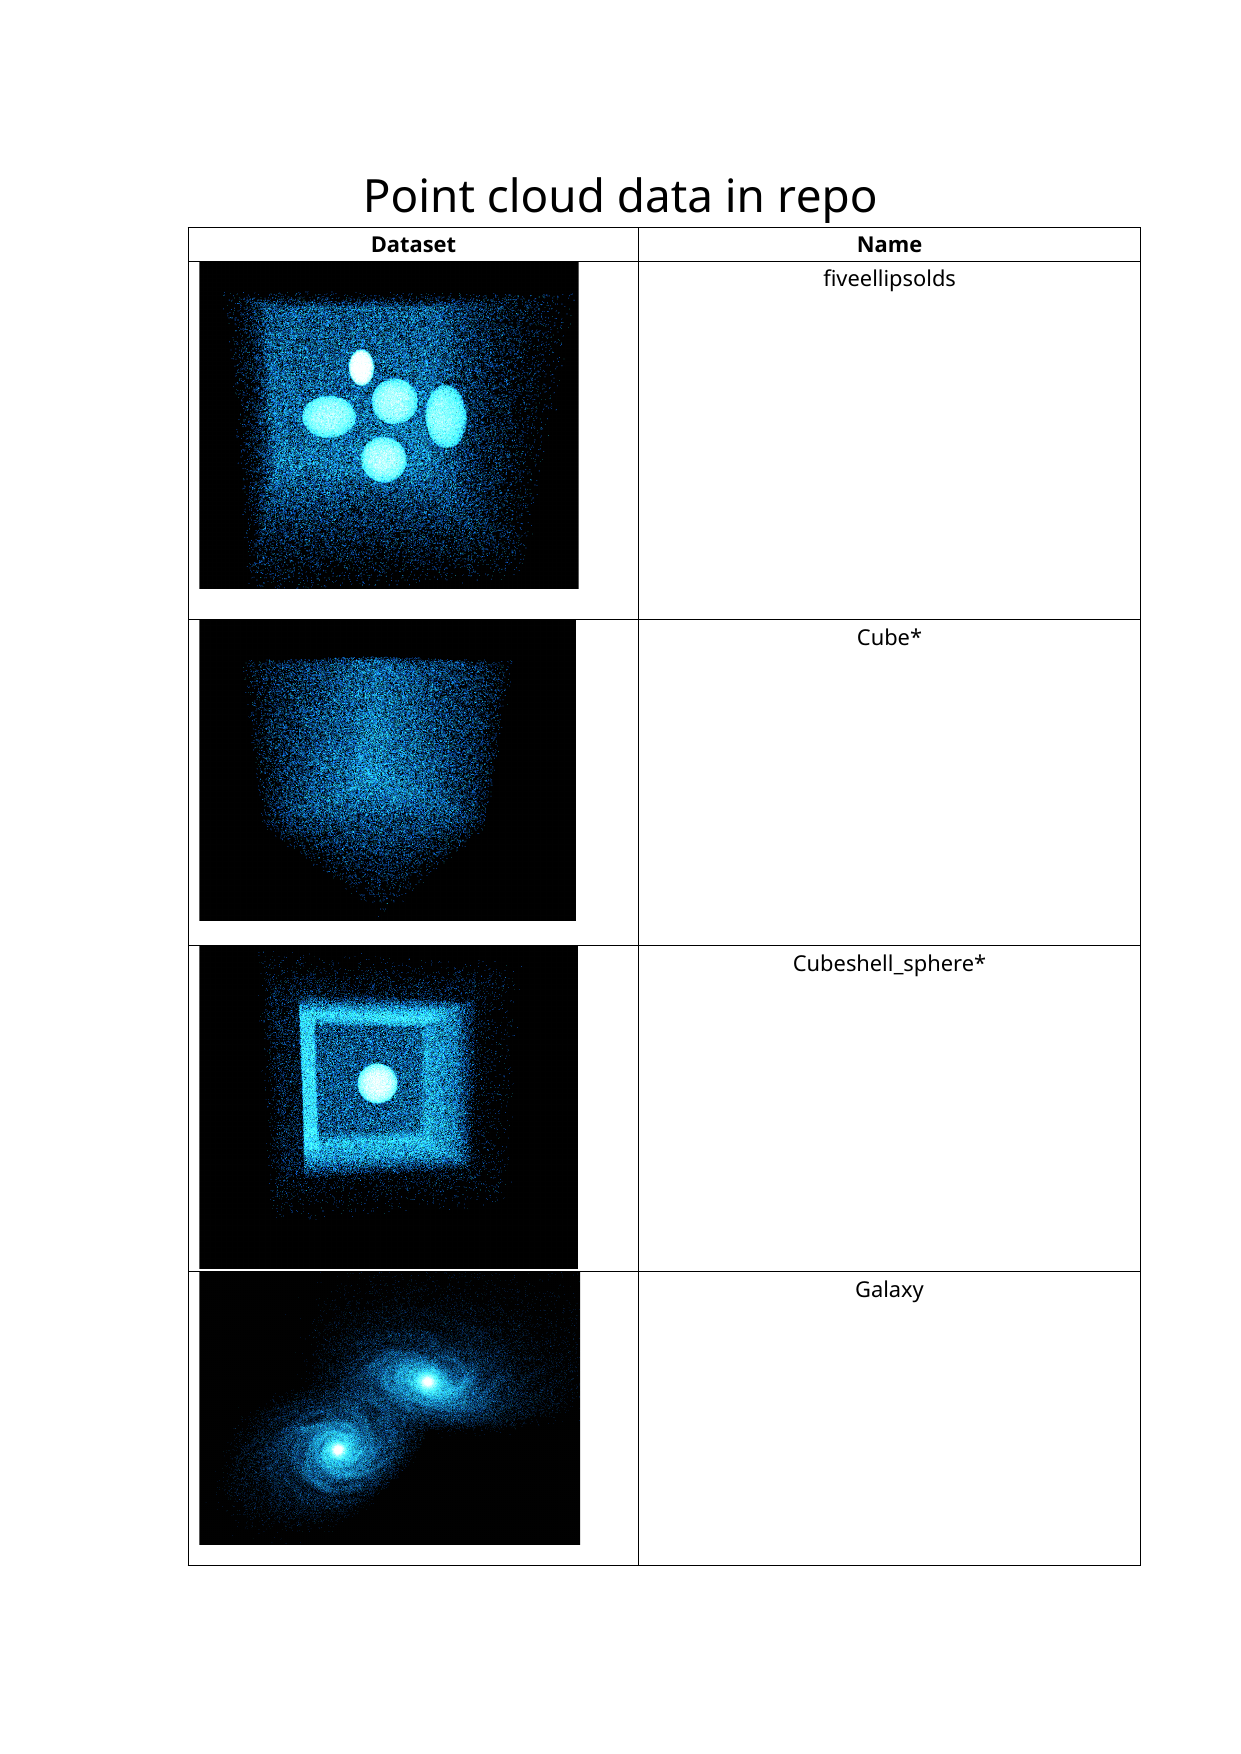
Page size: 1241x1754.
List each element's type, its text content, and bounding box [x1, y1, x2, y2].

table_cell [189, 262, 638, 619]
table_cell Galaxy [639, 1272, 1140, 1565]
table_cell Cubeshell_sphere* [639, 946, 1140, 1271]
table_cell fiveellipsolds [639, 262, 1140, 619]
table_header Name [639, 228, 1140, 261]
text Point cloud data in repo [187, 162, 1053, 227]
picture [199, 1272, 580, 1545]
table_header Dataset [189, 228, 638, 261]
picture [199, 261, 579, 589]
picture [199, 620, 576, 921]
picture [199, 946, 578, 1269]
table_cell Cube* [639, 620, 1140, 945]
table_cell [189, 946, 638, 1271]
table_cell [189, 1272, 638, 1565]
table_cell [189, 620, 638, 945]
